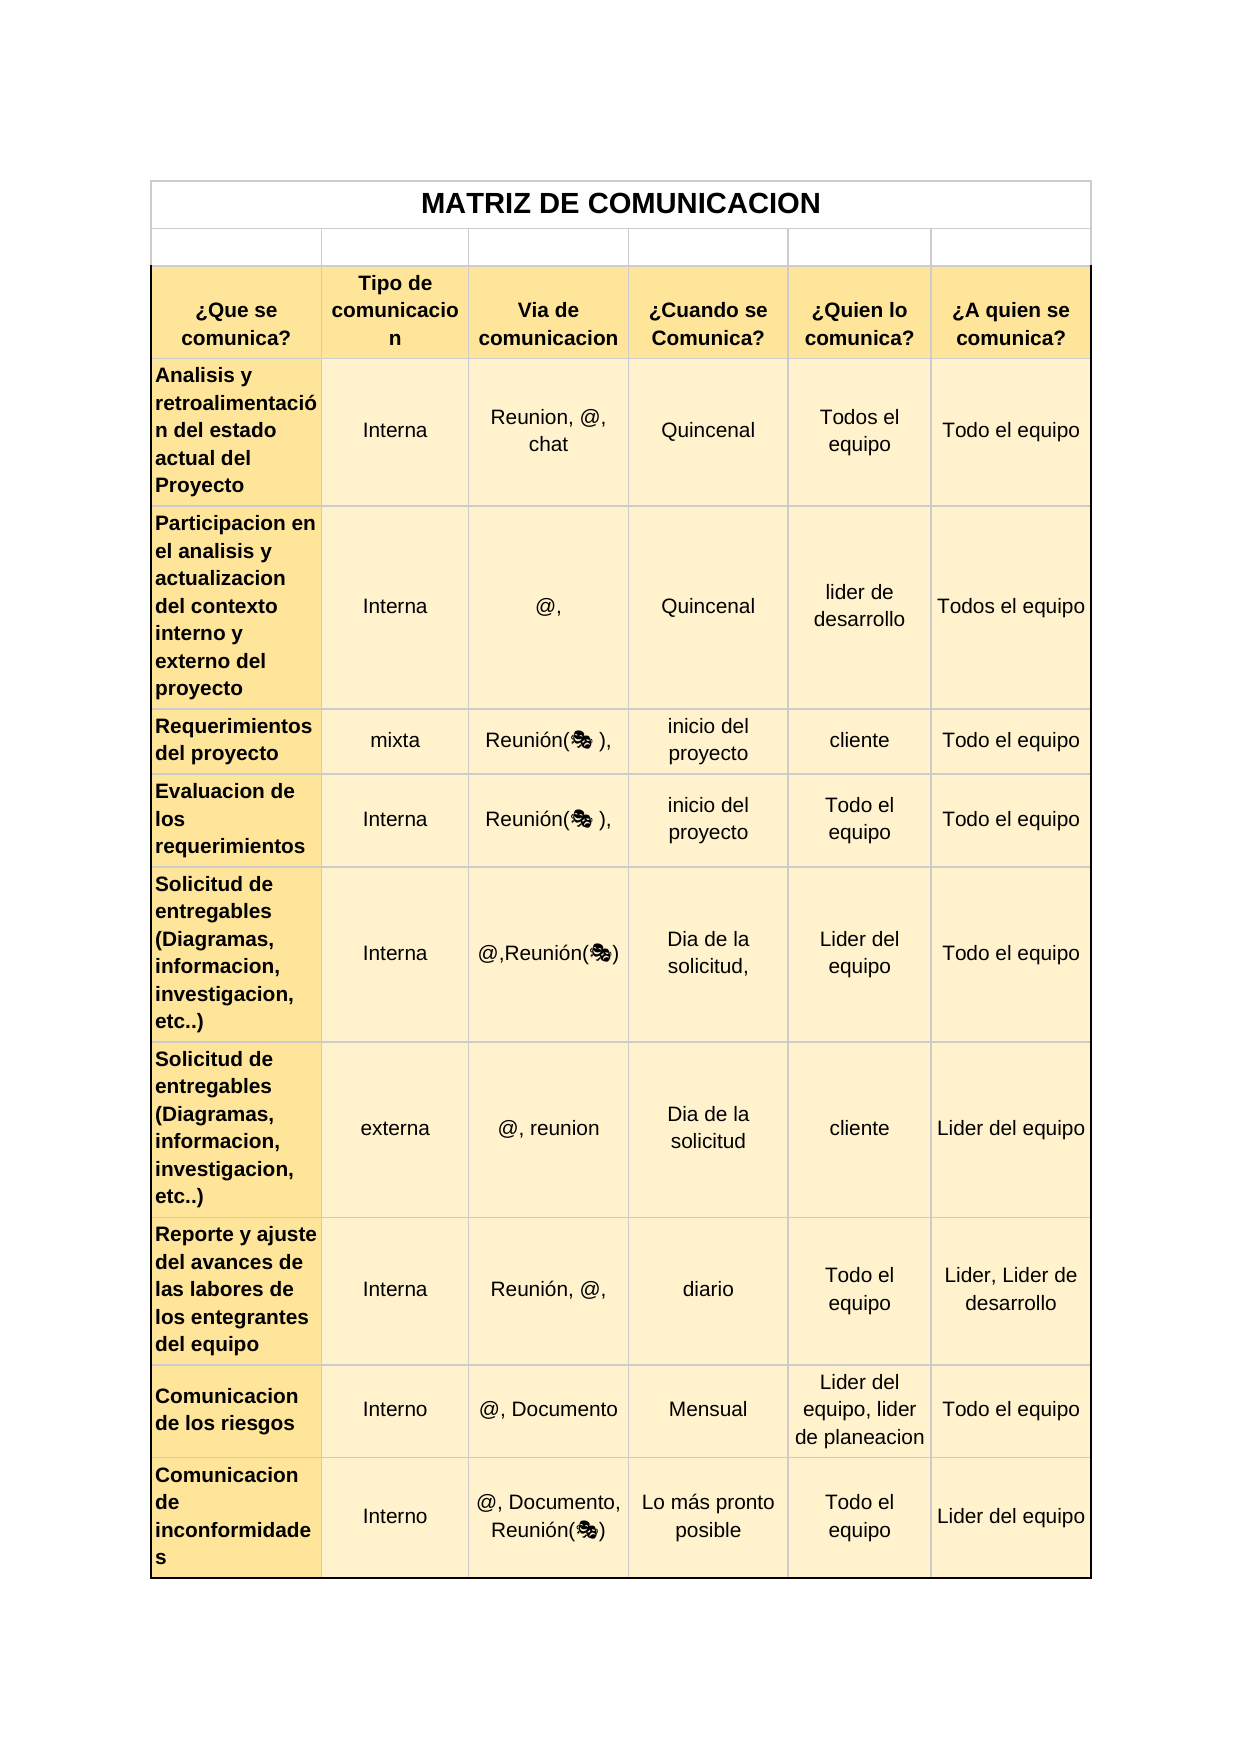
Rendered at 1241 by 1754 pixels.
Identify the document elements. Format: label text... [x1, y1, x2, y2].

table_cell [152, 229, 321, 265]
table_cell Quincenal [629, 507, 787, 708]
table_cell @, reunion [469, 1043, 628, 1216]
table_cell [629, 229, 787, 265]
table_cell Interna [322, 507, 468, 708]
table_cell Todo el equipo [932, 1366, 1090, 1457]
table_cell Quincenal [629, 359, 787, 505]
table_cell [789, 229, 930, 265]
table_cell ¿Cuando se Comunica? [629, 267, 787, 358]
table_cell Lider del equipo, lider de planeacion [789, 1366, 930, 1457]
table_cell Interna [322, 775, 468, 866]
table_cell Lider, Lider de desarrollo [932, 1218, 1090, 1364]
table_cell @, [469, 507, 628, 708]
table_cell Interno [322, 1366, 468, 1457]
table_cell Solicitud de entregables (Diagramas, informacion, investigacion, etc..) [152, 1043, 321, 1216]
table_cell Reunión(🎭 ), [469, 775, 628, 866]
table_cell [629, 1458, 787, 1577]
table_cell lider de desarrollo [789, 507, 930, 708]
table_cell cliente [789, 1043, 930, 1216]
table_cell Todo el equipo [789, 1218, 930, 1364]
table_cell ¿A quien se comunica? [932, 267, 1090, 358]
table_cell Reunion, @, chat [469, 359, 628, 505]
table_cell Evaluacion de los requerimientos [152, 775, 321, 866]
table_cell Interna [322, 359, 468, 505]
table_cell Dia de la solicitud, [629, 868, 787, 1041]
table_header MATRIZ DE COMUNICACION [152, 182, 1090, 227]
table_cell [469, 229, 628, 265]
table_cell Todo el equipo [932, 359, 1090, 505]
table_cell Todo el equipo [932, 775, 1090, 866]
table_cell Participacion en el analisis y actualizacion del contexto interno y externo del proyecto [152, 507, 321, 708]
table_cell Interna [322, 1218, 468, 1364]
table_cell mixta [322, 710, 468, 773]
table_cell Reunión, @, [469, 1218, 628, 1364]
table_cell Interna [322, 868, 468, 1041]
table_cell Todo el equipo [789, 1458, 930, 1577]
table_cell externa [322, 1043, 468, 1216]
table_cell Lider del equipo [932, 1458, 1090, 1577]
table_cell ¿Que se comunica? [152, 267, 321, 358]
table_cell Todos el equipo [932, 507, 1090, 708]
table_cell @, Documento [469, 1366, 628, 1457]
table_cell diario [629, 1218, 787, 1364]
table_cell Todo el equipo [932, 710, 1090, 773]
table_cell Comunicacion de los riesgos [152, 1366, 321, 1457]
table_cell [932, 229, 1090, 265]
table_cell Dia de la solicitud [629, 1043, 787, 1216]
table_cell Requerimientos del proyecto [152, 710, 321, 773]
table_cell Via de comunicacion [469, 267, 628, 358]
table_cell Solicitud de entregables (Diagramas, informacion, investigacion, etc..) [152, 868, 321, 1041]
table_cell Lider del equipo [932, 1043, 1090, 1216]
table_cell inicio del proyecto [629, 775, 787, 866]
table_cell Todo el equipo [789, 775, 930, 866]
table_cell ¿Quien lo comunica? [789, 267, 930, 358]
table_cell Mensual [629, 1366, 787, 1457]
table_cell Comunicacion de inconformidades [152, 1458, 321, 1577]
table_cell @,Reunión(🎭) [469, 868, 628, 1041]
table_cell Todos el equipo [789, 359, 930, 505]
table_cell @, Documento, Reunión(🎭) [469, 1458, 628, 1577]
table_cell Interno [322, 1458, 468, 1577]
table_cell [322, 229, 468, 265]
table_cell inicio del proyecto [629, 710, 787, 773]
table_cell Todo el equipo [932, 868, 1090, 1041]
table_cell Lider del equipo [789, 868, 930, 1041]
table_cell Reunión(🎭 ), [469, 710, 628, 773]
table_cell Tipo de comunicacion [322, 267, 468, 358]
table_cell Reporte y ajuste del avances de las labores de los entegrantes del equipo [152, 1218, 321, 1364]
table_cell cliente [789, 710, 930, 773]
table_cell Analisis y retroalimentación del estado actual del Proyecto [152, 359, 321, 505]
